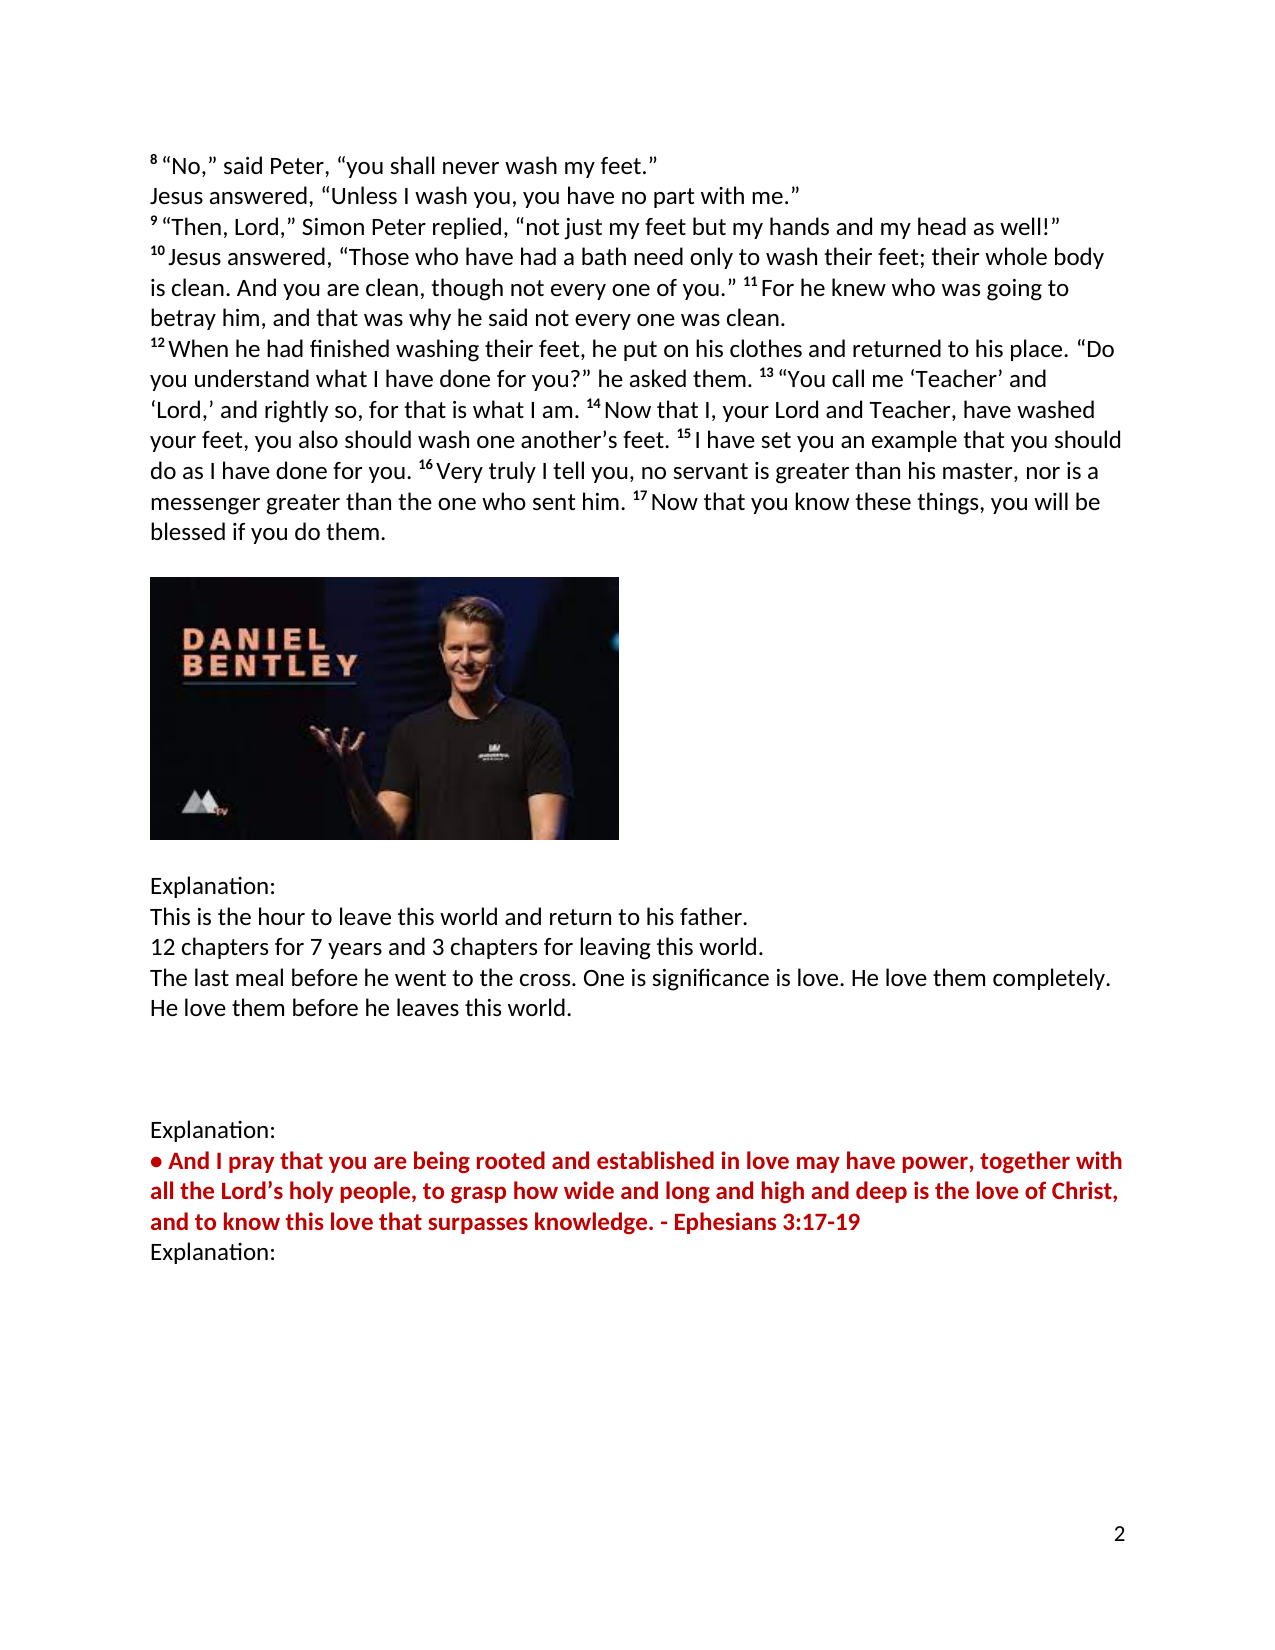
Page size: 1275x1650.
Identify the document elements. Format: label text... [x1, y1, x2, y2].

text The last meal before he went to the cross. One is significance is love. He love them completely. [150, 962, 1125, 992]
picture [150, 577, 619, 840]
text 12 chapters for 7 years and 3 chapters for leaving this world. [150, 931, 1125, 962]
text 9 “Then, Lord,” Simon Peter replied, “not just my feet but my hands and my head as well!” [150, 211, 1125, 242]
text • And I pray that you are being rooted and established in love may have power, together with all the Lord’s holy people, to grasp how wide and long and high and deep is the love of Christ, and to know this love that surpasses knowledge. - Ephesians 3:17-19 [150, 1145, 1125, 1237]
text 12 When he had finished washing their feet, he put on his clothes and returned to his place. “Do you understand what I have done for you?” he asked them. 13 “You call me ‘Teacher’ and ‘Lord,’ and rightly so, for that is what I am. 14 Now that I, your Lord and Teacher, have washed your feet, you also should wash one another’s feet. 15 I have set you an example that you should do as I have done for you. 16 Very truly I tell you, no servant is greater than his master, nor is a messenger greater than the one who sent him. 17 Now that you know these things, you will be blessed if you do them. [150, 333, 1125, 547]
text Explanation: [150, 1114, 1125, 1145]
text 10 Jesus answered, “Those who have had a bath need only to wash their feet; their whole body is clean. And you are clean, though not every one of you.” 11 For he knew who was going to betray him, and that was why he said not every one was clean. [150, 242, 1125, 333]
text 8 “No,” said Peter, “you shall never wash my feet.” [150, 150, 1125, 181]
text This is the hour to leave this world and return to his father. [150, 901, 1125, 931]
text He love them before he leaves this world. [150, 992, 1125, 1023]
text Jesus answered, “Unless I wash you, you have no part with me.” [150, 181, 1125, 211]
text Explanation: [150, 1237, 1125, 1267]
text Explanation: [150, 870, 1125, 901]
